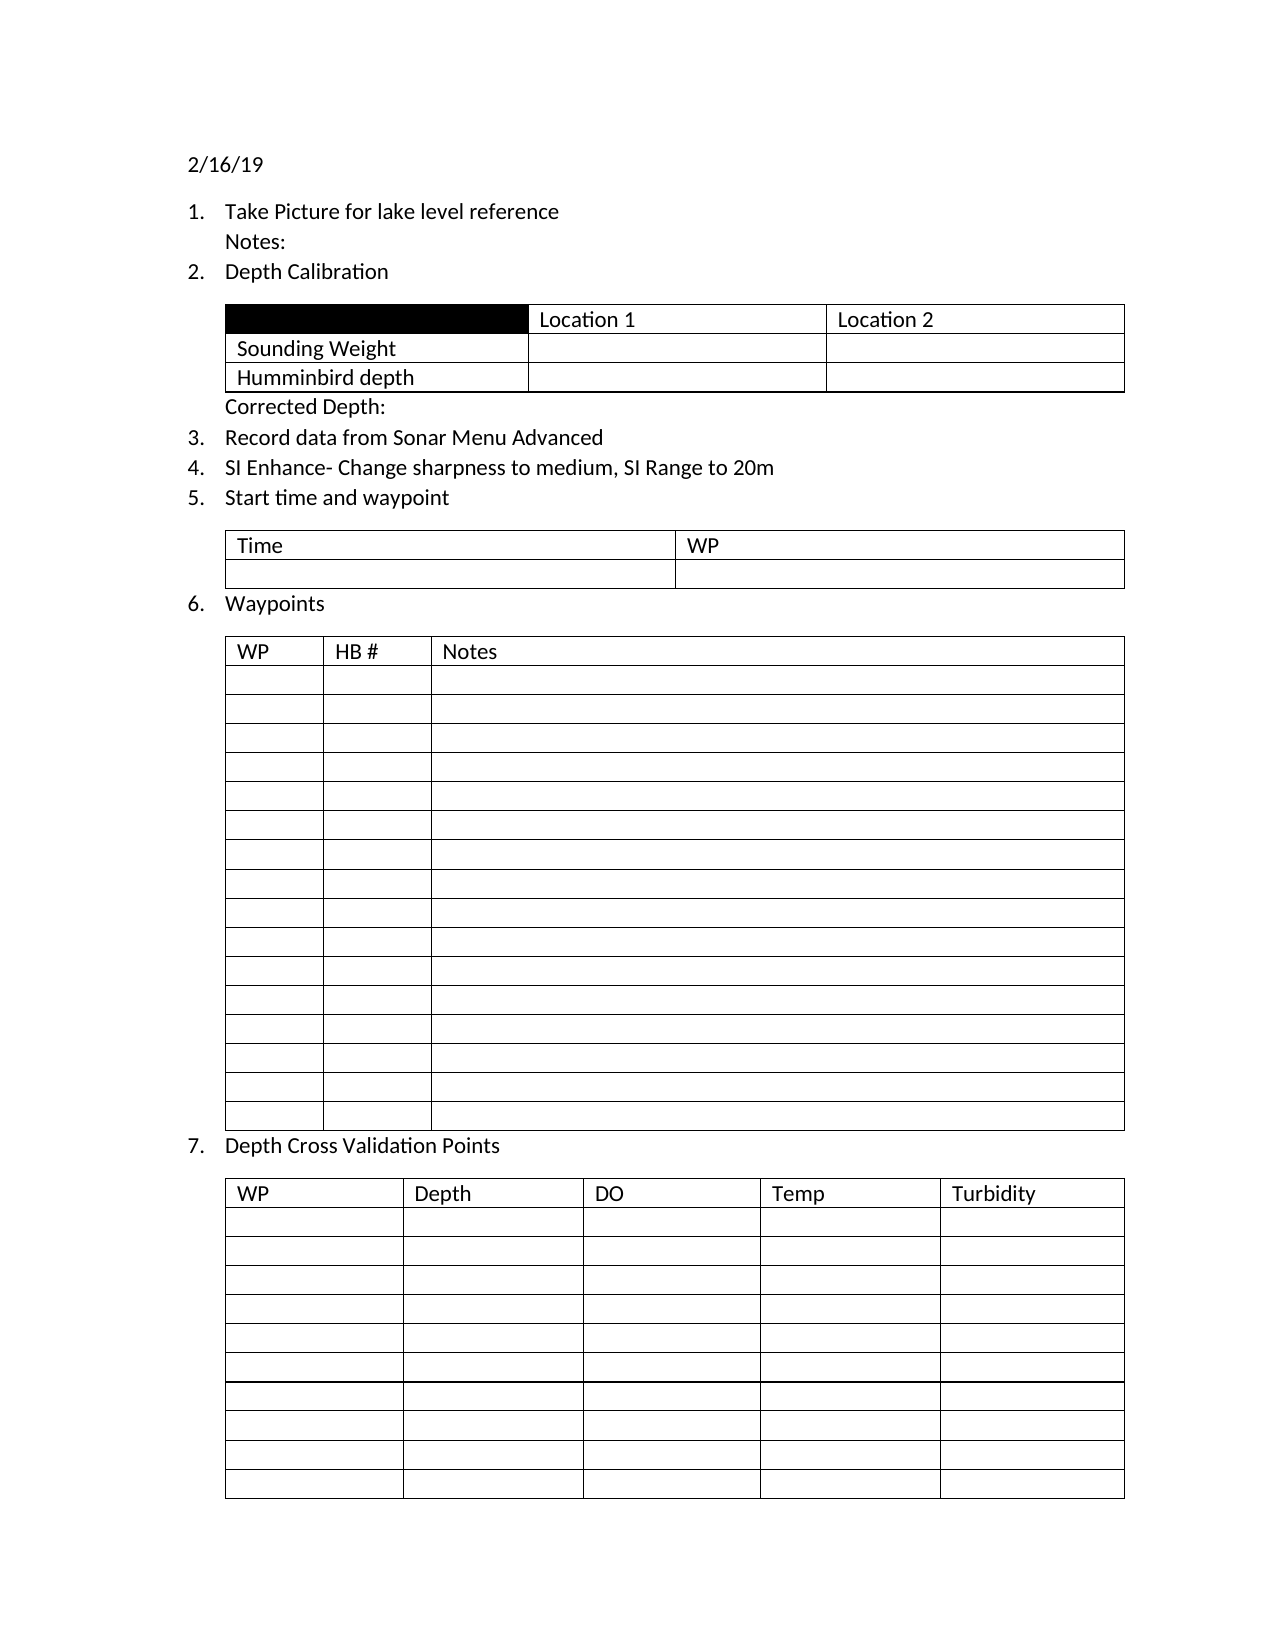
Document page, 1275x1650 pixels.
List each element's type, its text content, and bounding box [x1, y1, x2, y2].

table_cell [432, 840, 1124, 868]
table_cell [324, 1044, 431, 1072]
table_header Temp [761, 1179, 940, 1207]
table_cell [404, 1208, 583, 1236]
table_cell [761, 1441, 940, 1468]
table_header DO [584, 1179, 760, 1207]
table_cell [941, 1295, 1124, 1323]
table_header Location 1 [529, 305, 826, 333]
table_header Notes [432, 637, 1124, 665]
table_cell [404, 1470, 583, 1498]
table_cell [226, 1411, 403, 1439]
table_cell [584, 1383, 760, 1410]
table_header WP [226, 1179, 403, 1207]
table_cell [404, 1237, 583, 1265]
table_cell [324, 928, 431, 956]
table_cell [761, 1237, 940, 1265]
table_cell [584, 1324, 760, 1352]
table_cell [324, 724, 431, 752]
table_cell [941, 1470, 1124, 1498]
list Waypoints [187, 589, 1125, 617]
table_cell [324, 782, 431, 810]
table_cell [226, 1208, 403, 1236]
table_cell [404, 1383, 583, 1410]
table_cell [226, 899, 323, 927]
list Record data from Sonar Menu Advanced [187, 423, 1125, 451]
table_cell [226, 870, 323, 897]
table_cell [432, 695, 1124, 723]
table_cell Humminbird depth [226, 363, 528, 391]
table_header WP [676, 531, 1124, 559]
table_cell [761, 1324, 940, 1352]
table_cell [226, 928, 323, 956]
table_cell [324, 811, 431, 839]
table_cell [226, 1044, 323, 1072]
table_cell [529, 334, 826, 362]
table_cell [432, 870, 1124, 897]
list Depth Cross Validation Points [187, 1131, 1125, 1159]
table_cell [584, 1266, 760, 1294]
table_cell [761, 1470, 940, 1498]
table_cell [432, 811, 1124, 839]
table_cell [761, 1383, 940, 1410]
table_cell [226, 1295, 403, 1323]
table_cell [226, 1441, 403, 1468]
table_cell [226, 1324, 403, 1352]
table_cell [584, 1237, 760, 1265]
table_cell [432, 753, 1124, 781]
table_cell [584, 1353, 760, 1381]
table_cell [324, 1073, 431, 1101]
table_header Time [226, 531, 675, 559]
table_cell [226, 840, 323, 868]
list Take Picture for lake level reference [187, 197, 1125, 225]
table_cell [324, 840, 431, 868]
table_cell [324, 899, 431, 927]
table_cell [432, 1015, 1124, 1043]
table_cell [941, 1208, 1124, 1236]
table_cell [404, 1411, 583, 1439]
table_cell [941, 1237, 1124, 1265]
table_cell [941, 1324, 1124, 1352]
table_cell [761, 1353, 940, 1381]
table_cell [432, 666, 1124, 694]
table_cell [226, 1266, 403, 1294]
table_cell [226, 1353, 403, 1381]
table_cell [226, 1237, 403, 1265]
table_cell [324, 753, 431, 781]
table_cell [432, 782, 1124, 810]
table_cell [761, 1208, 940, 1236]
table_cell [761, 1295, 940, 1323]
table_cell [584, 1208, 760, 1236]
table_cell [324, 1102, 431, 1130]
table_cell [584, 1295, 760, 1323]
table_cell [941, 1266, 1124, 1294]
table_cell [432, 928, 1124, 956]
list SI Enhance- Change sharpness to medium, SI Range to 20m [187, 453, 1125, 481]
text 2/16/19 [187, 150, 1125, 178]
table_cell [432, 1044, 1124, 1072]
table_cell Sounding Weight [226, 334, 528, 362]
table_cell [226, 1073, 323, 1101]
table_cell [324, 695, 431, 723]
table_cell [827, 363, 1124, 391]
table_cell [404, 1295, 583, 1323]
table_cell [761, 1266, 940, 1294]
table_cell [584, 1470, 760, 1498]
table_cell [432, 986, 1124, 1014]
table_header Turbidity [941, 1179, 1124, 1207]
table_cell [226, 666, 323, 694]
table_cell [432, 957, 1124, 985]
list Start time and waypoint [187, 483, 1125, 511]
table_cell [584, 1441, 760, 1468]
table_cell [226, 695, 323, 723]
table_cell [404, 1441, 583, 1468]
table_cell [226, 782, 323, 810]
table_cell [432, 899, 1124, 927]
table_cell [676, 560, 1124, 588]
table_cell [324, 870, 431, 897]
table_cell [226, 811, 323, 839]
table_cell [226, 1102, 323, 1130]
table_cell [226, 1015, 323, 1043]
table_header Depth [404, 1179, 583, 1207]
table_cell [827, 334, 1124, 362]
table_cell [324, 986, 431, 1014]
table_cell [404, 1324, 583, 1352]
table_cell [226, 986, 323, 1014]
table_cell [941, 1353, 1124, 1381]
table_cell [941, 1383, 1124, 1410]
table_cell [529, 363, 826, 391]
list Depth Calibration [187, 257, 1125, 285]
table_header HB # [324, 637, 431, 665]
table_cell [941, 1441, 1124, 1468]
table_cell [761, 1411, 940, 1439]
table_cell [226, 957, 323, 985]
table_cell [226, 724, 323, 752]
table_header [226, 305, 528, 333]
table_cell [432, 1102, 1124, 1130]
table_cell [404, 1266, 583, 1294]
table_header WP [226, 637, 323, 665]
table_cell [324, 666, 431, 694]
table_cell [324, 1015, 431, 1043]
table_cell [432, 724, 1124, 752]
list Corrected Depth: [225, 393, 1125, 420]
table_cell [226, 1383, 403, 1410]
table_cell [324, 957, 431, 985]
table_cell [226, 1470, 403, 1498]
table_cell [941, 1411, 1124, 1439]
table_cell [226, 560, 675, 588]
list Notes: [225, 227, 1125, 255]
table_cell [432, 1073, 1124, 1101]
table_cell [404, 1353, 583, 1381]
table_header Location 2 [827, 305, 1124, 333]
table_cell [226, 753, 323, 781]
table_cell [584, 1411, 760, 1439]
